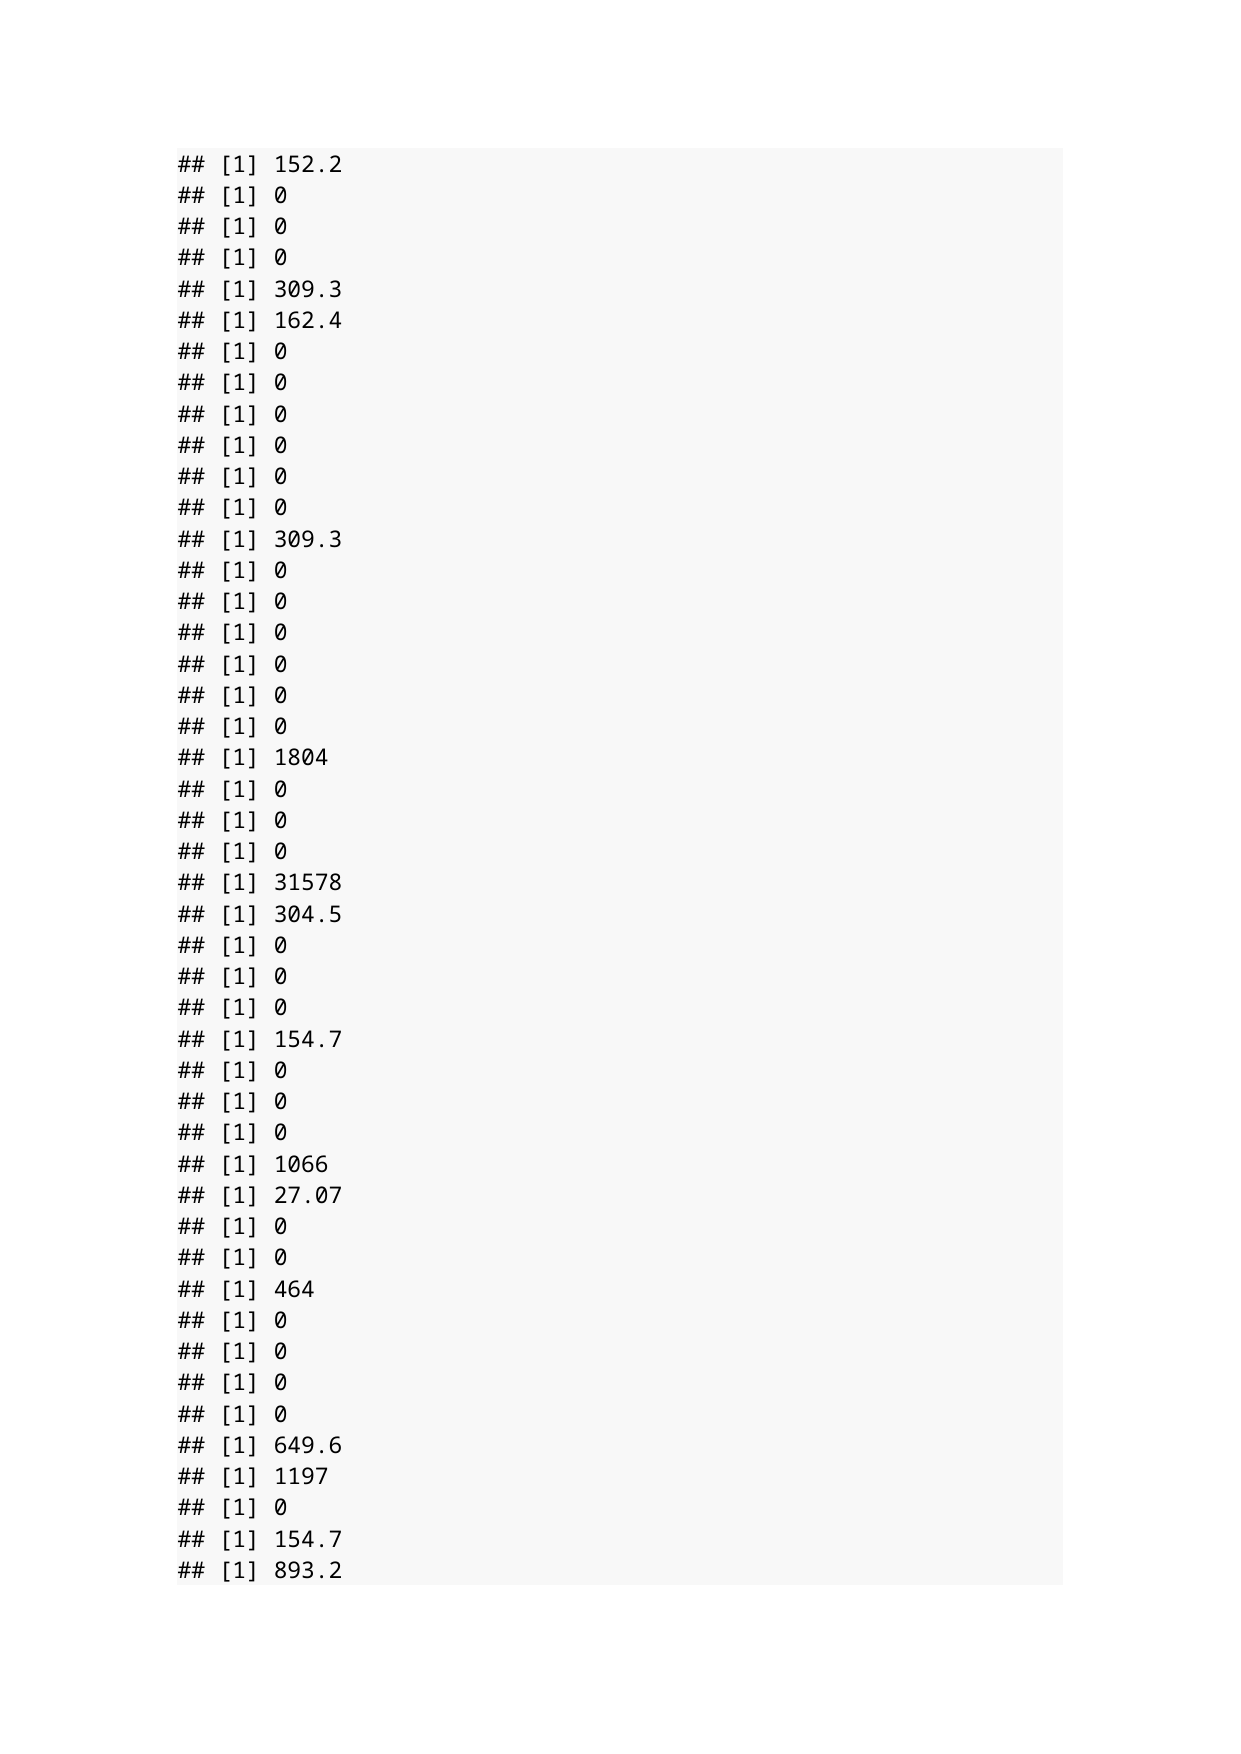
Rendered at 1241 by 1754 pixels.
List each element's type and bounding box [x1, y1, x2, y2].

text [177, 148, 1063, 1585]
